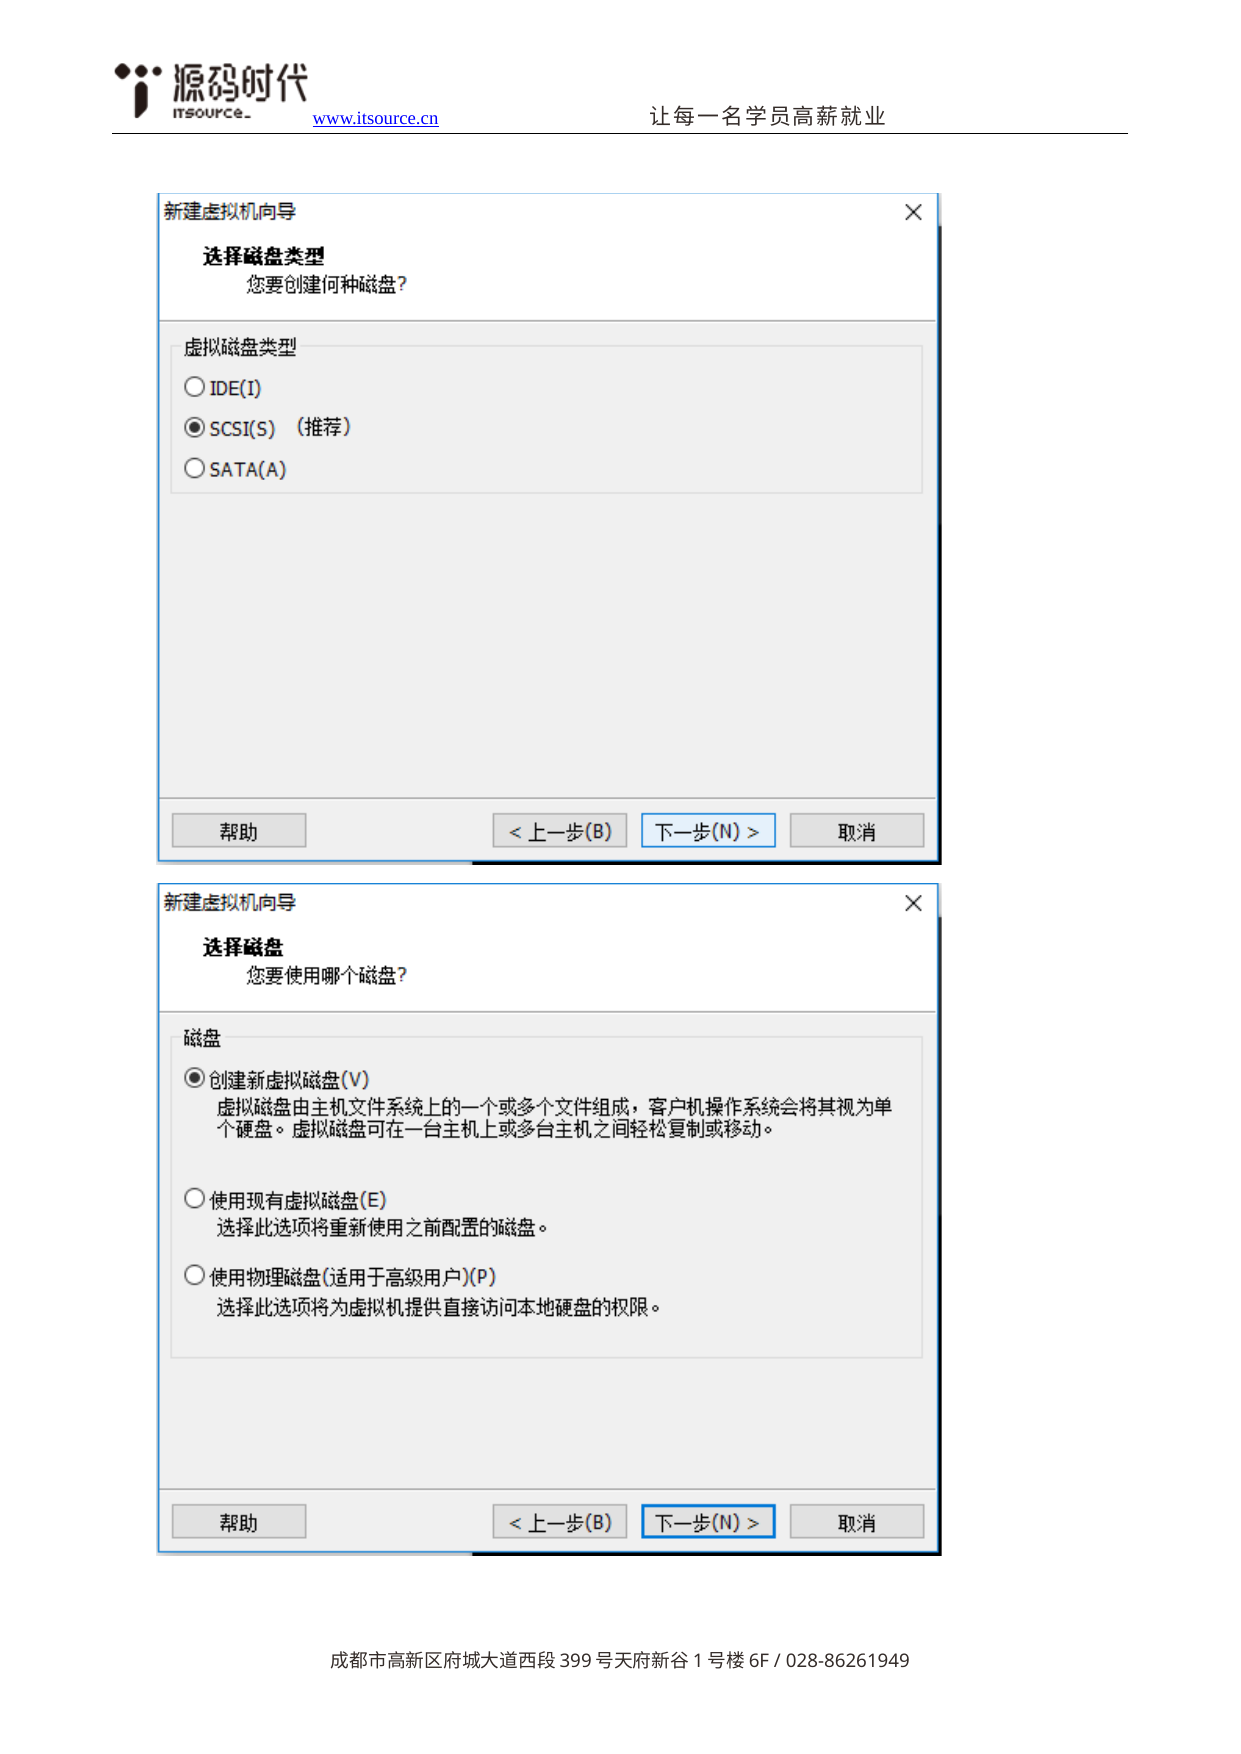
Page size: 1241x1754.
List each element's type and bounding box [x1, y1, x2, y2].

picture [112, 59, 313, 125]
picture [156, 883, 942, 1556]
picture [156, 193, 942, 865]
